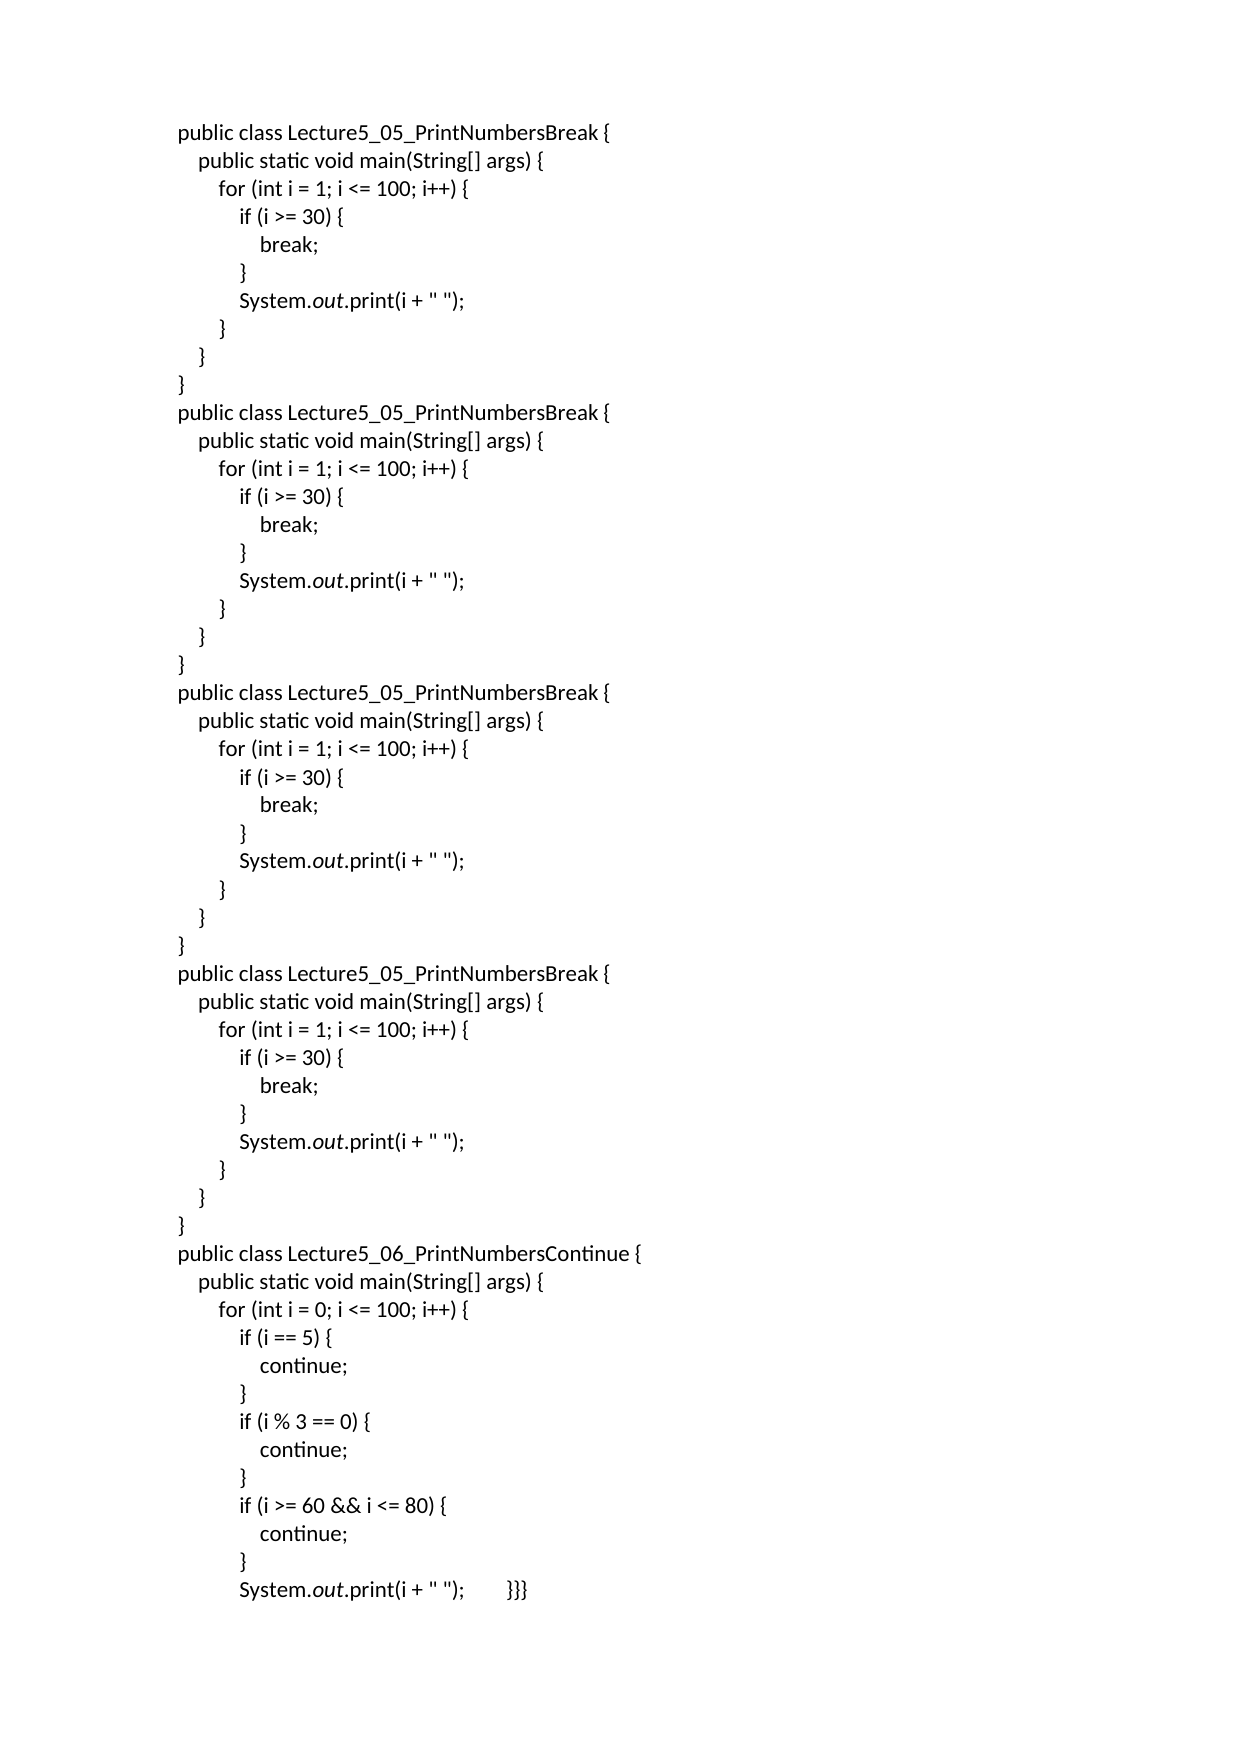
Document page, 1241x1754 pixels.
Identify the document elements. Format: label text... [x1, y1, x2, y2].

text public class Lecture5_05_PrintNumbersBreak { public static void main(String[] args) { for (int i = 1; i <= 100; i++) { if (i >= 30) { break; } System.out.print(i + " "); } } } [177, 398, 1152, 678]
text public class Lecture5_05_PrintNumbersBreak { public static void main(String[] args) { for (int i = 1; i <= 100; i++) { if (i >= 30) { break; } System.out.print(i + " "); } } } [177, 118, 1152, 398]
text public class Lecture5_05_PrintNumbersBreak { public static void main(String[] args) { for (int i = 1; i <= 100; i++) { if (i >= 30) { break; } System.out.print(i + " "); } } } [177, 678, 1152, 959]
text public class Lecture5_05_PrintNumbersBreak { public static void main(String[] args) { for (int i = 1; i <= 100; i++) { if (i >= 30) { break; } System.out.print(i + " "); } } } [177, 959, 1152, 1239]
